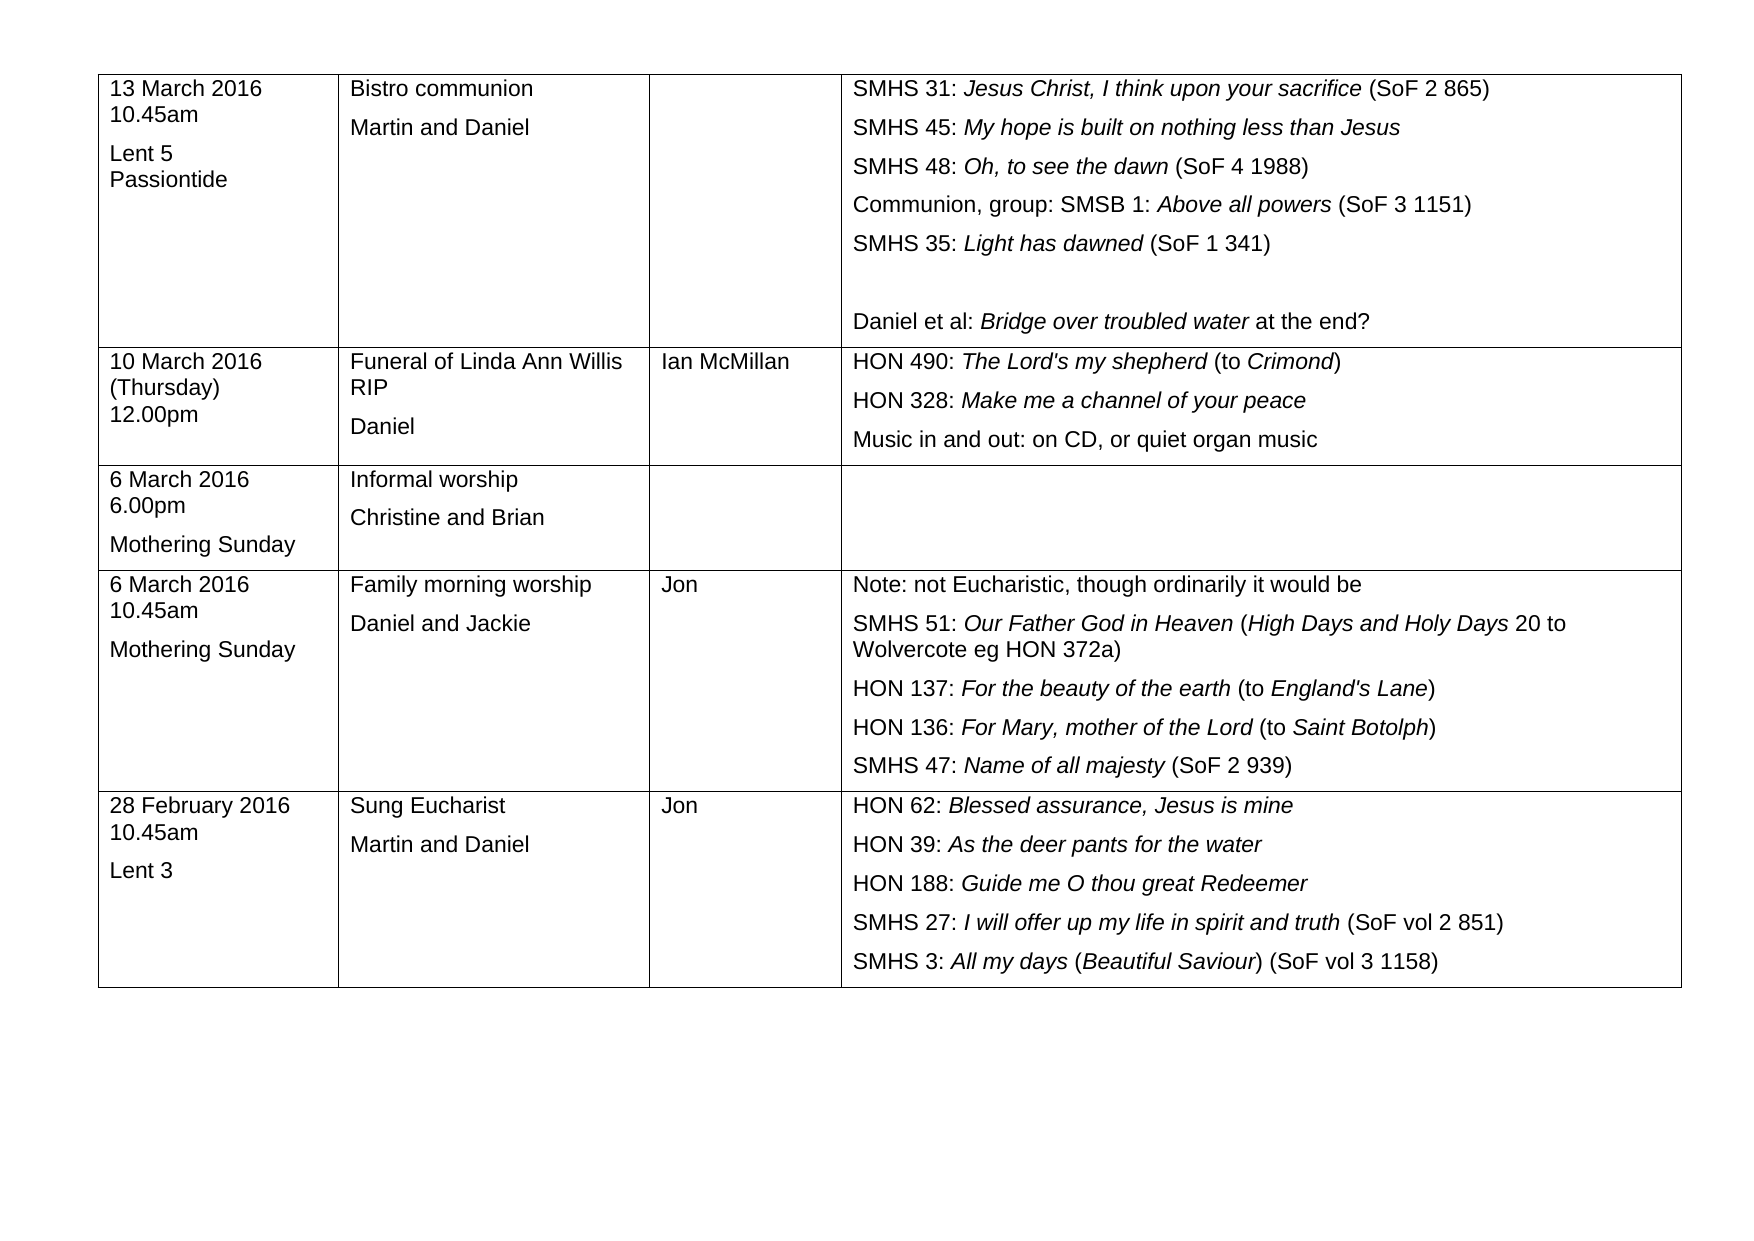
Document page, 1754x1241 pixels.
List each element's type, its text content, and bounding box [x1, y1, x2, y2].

table_cell Jon [650, 792, 841, 987]
table_cell Ian McMillan [650, 348, 841, 464]
table_cell SMHS 31: Jesus Christ, I think upon your sacrifice (SoF 2 865) SMHS 45: My hope is built on nothing less than Jesus SMHS 48: Oh, to see the dawn (SoF 4 1988) Communion, group: SMSB 1: Above all powers (SoF 3 1151) SMHS 35: Light has dawned (SoF 1 341) Daniel et al: Bridge over troubled water at the end? [842, 75, 1681, 347]
table_cell Jon [650, 571, 841, 791]
table_cell Note: not Eucharistic, though ordinarily it would be SMHS 51: Our Father God in Heaven (High Days and Holy Days 20 to Wolvercote eg HON 372a) HON 137: For the beauty of the earth (to England's Lane) HON 136: For Mary, mother of the Lord (to Saint Botolph) SMHS 47: Name of all majesty (SoF 2 939) [842, 571, 1681, 791]
table_cell 6 March 2016 6.00pm Mothering Sunday [99, 466, 338, 569]
table_cell 13 March 2016 10.45am Lent 5 Passiontide [99, 75, 338, 347]
table_cell 10 March 2016 (Thursday) 12.00pm [99, 348, 338, 464]
table_cell [842, 466, 1681, 569]
table_cell 6 March 2016 10.45am Mothering Sunday [99, 571, 338, 791]
table_cell 28 February 2016 10.45am Lent 3 [99, 792, 338, 987]
table_cell Funeral of Linda Ann Willis RIP Daniel [339, 348, 649, 464]
table_cell Family morning worship Daniel and Jackie [339, 571, 649, 791]
table_cell Informal worship Christine and Brian [339, 466, 649, 569]
table_cell [650, 466, 841, 569]
table_cell HON 490: The Lord's my shepherd (to Crimond) HON 328: Make me a channel of your peace Music in and out: on CD, or quiet organ music [842, 348, 1681, 464]
table_cell [650, 75, 841, 347]
table_cell Sung Eucharist Martin and Daniel [339, 792, 649, 987]
table_cell HON 62: Blessed assurance, Jesus is mine HON 39: As the deer pants for the water HON 188: Guide me O thou great Redeemer SMHS 27: I will offer up my life in spirit and truth (SoF vol 2 851) SMHS 3: All my days (Beautiful Saviour) (SoF vol 3 1158) [842, 792, 1681, 987]
table_cell Bistro communion Martin and Daniel [339, 75, 649, 347]
